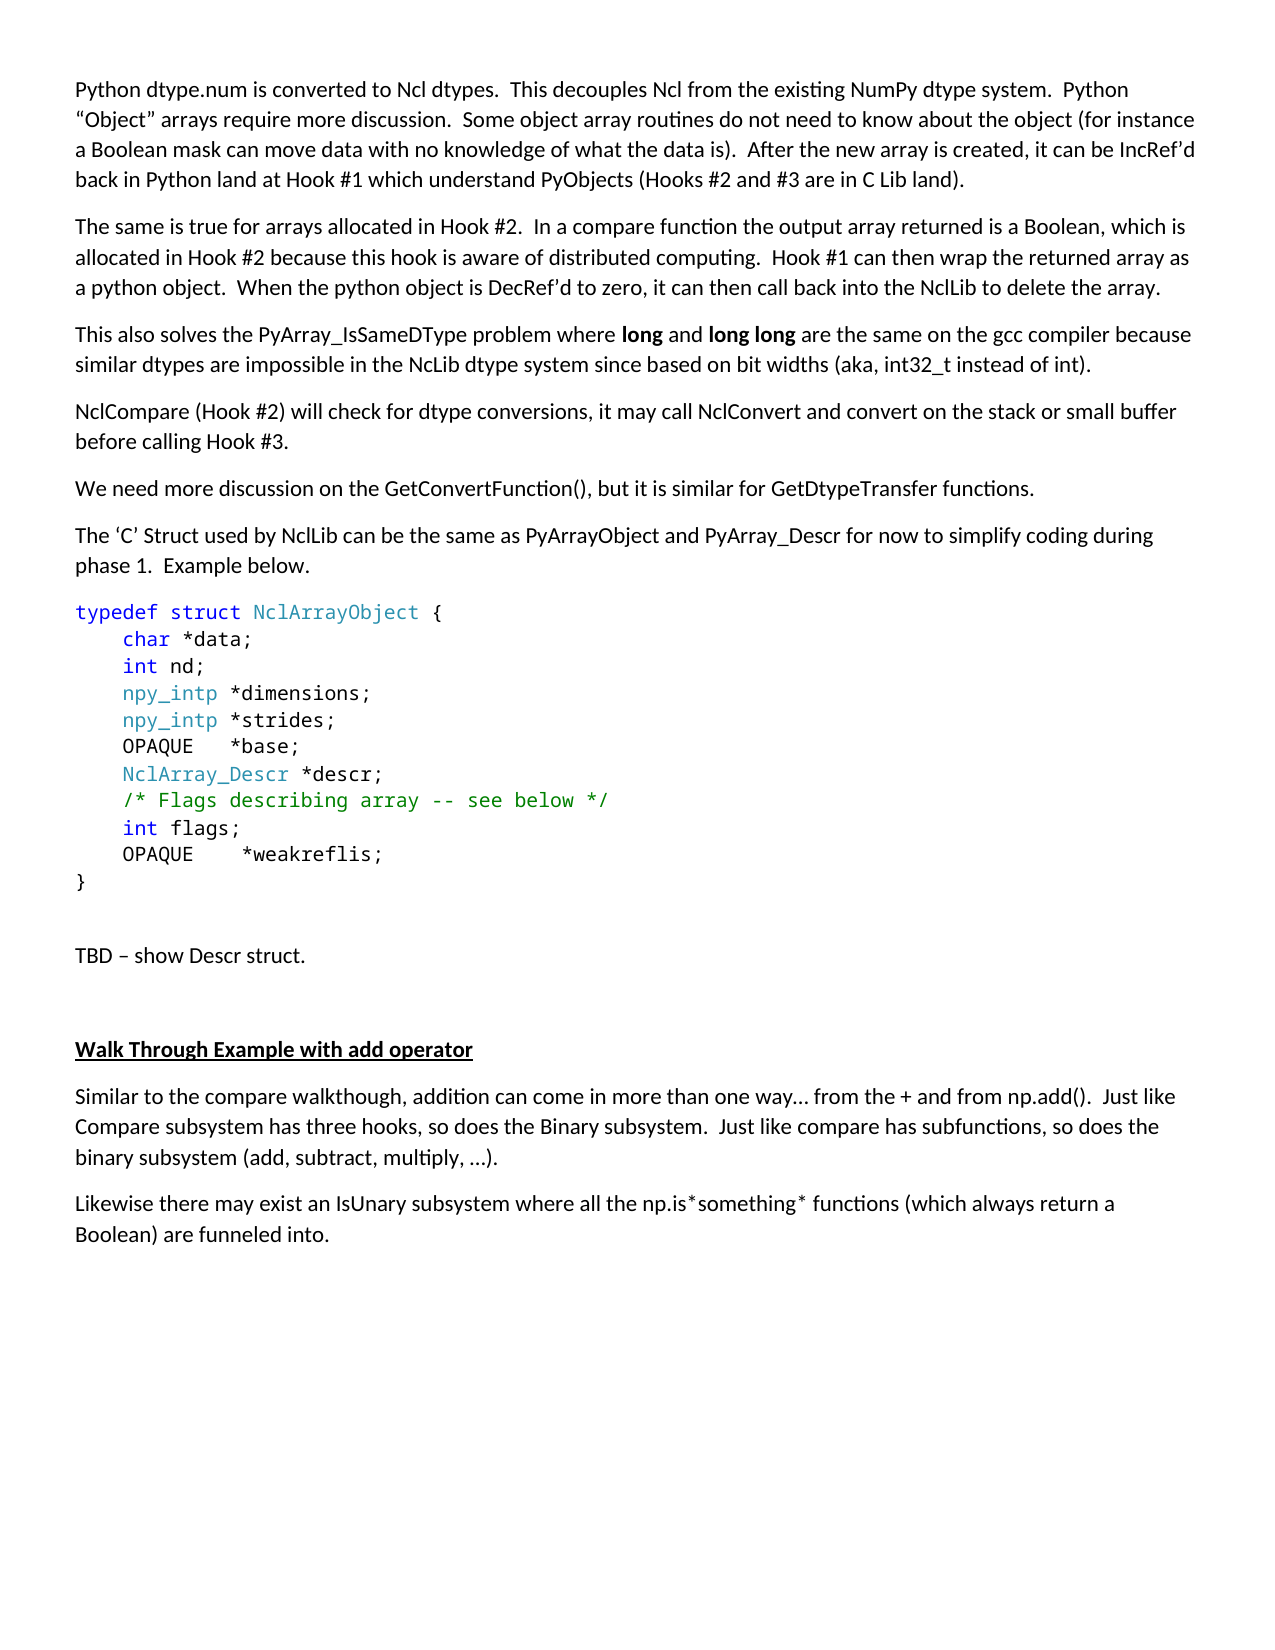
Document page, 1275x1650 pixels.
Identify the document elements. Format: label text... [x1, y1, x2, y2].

text NclArray_Descr *descr; [75, 760, 1200, 787]
text This also solves the PyArray_IsSameDType problem where long and long long are the same on the gcc compiler because similar dtypes are impossible in the NcLib dtype system since based on bit widths (aka, int32_t instead of int). [75, 320, 1200, 378]
text } [75, 868, 1200, 895]
text int nd; [75, 652, 1200, 679]
text npy_intp *strides; [75, 706, 1200, 733]
text Likewise there may exist an IsUnary subsystem where all the np.is*something* functions (which always return a Boolean) are funneled into. [75, 1189, 1200, 1248]
text char *data; [75, 625, 1200, 652]
text The ‘C’ Struct used by NclLib can be the same as PyArrayObject and PyArray_Descr for now to simplify coding during phase 1. Example below. [75, 521, 1200, 579]
text The same is true for arrays allocated in Hook #2. In a compare function the output array returned is a Boolean, which is allocated in Hook #2 because this hook is aware of distributed computing. Hook #1 can then wrap the returned array as a python object. When the python object is DecRef’d to zero, it can then call back into the NclLib to delete the array. [75, 212, 1200, 301]
text int flags; [75, 814, 1200, 841]
text Similar to the compare walkthough, addition can come in more than one way… from the + and from np.add(). Just like Compare subsystem has three hooks, so does the Binary subsystem. Just like compare has subfunctions, so does the binary subsystem (add, subtract, multiply, …). [75, 1082, 1200, 1171]
text Python dtype.num is converted to Ncl dtypes. This decouples Ncl from the existing NumPy dtype system. Python “Object” arrays require more discussion. Some object array routines do not need to know about the object (for instance a Boolean mask can move data with no knowledge of what the data is). After the new array is created, it can be IncRef’d back in Python land at Hook #1 which understand PyObjects (Hooks #2 and #3 are in C Lib land). [75, 75, 1200, 194]
text TBD – show Descr struct. [75, 942, 1200, 969]
text typedef struct NclArrayObject { [75, 598, 1200, 625]
text NclCompare (Hook #2) will check for dtype conversions, it may call NclConvert and convert on the stack or small buffer before calling Hook #3. [75, 397, 1200, 455]
text Walk Through Example with add operator [75, 1035, 1200, 1063]
text We need more discussion on the GetConvertFunction(), but it is similar for GetDtypeTransfer functions. [75, 474, 1200, 502]
text /* Flags describing array -- see below */ [75, 787, 1200, 814]
text OPAQUE *base; [75, 733, 1200, 760]
text npy_intp *dimensions; [75, 679, 1200, 706]
text OPAQUE *weakreflis; [75, 841, 1200, 868]
